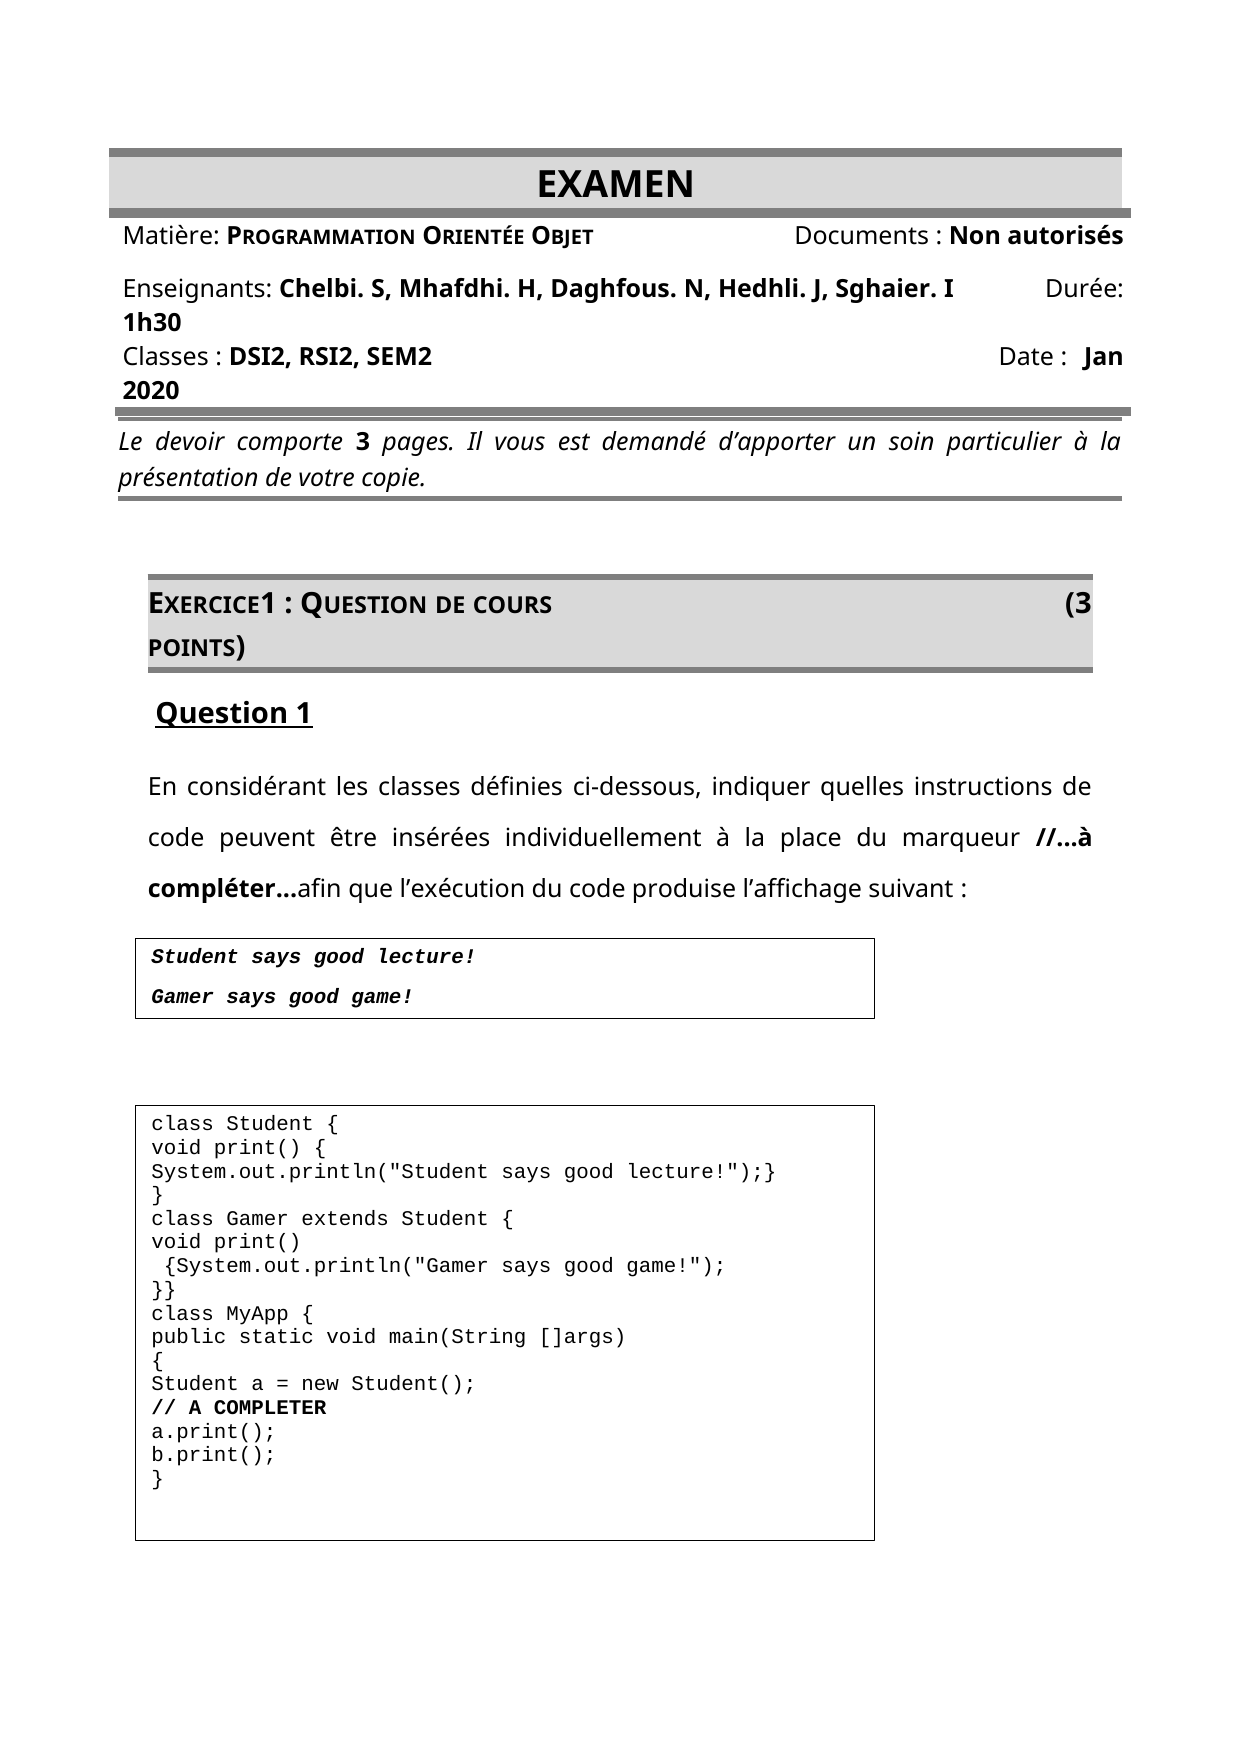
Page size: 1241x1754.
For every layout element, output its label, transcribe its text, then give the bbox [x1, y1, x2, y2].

text Le devoir comporte 3 pages. Il vous est demandé d’apporter un soin particulier à la présentation de votre copie. [118, 421, 1122, 496]
table_cell Matière: Programmation Orientée Objet Documents : Non autorisés Enseignants: Chelbi. S, Mhafdhi. H, Daghfous. N, Hedhli. J, Sghaier. I Durée: 1h30 Classes : DSI2, RSI2, SEM2 Date : Jan 2020 [115, 218, 1131, 407]
text Question 1 [148, 693, 1093, 732]
text En considérant les classes définies ci-dessous, indiquer quelles instructions de code peuvent être insérées individuellement à la place du marqueur //...à compléter...afin que l’exécution du code produise l’affichage suivant : [148, 769, 1093, 905]
text Exercice1 : Question de cours (3 points) [148, 580, 1093, 667]
table_header EXAMEN [109, 157, 1122, 208]
